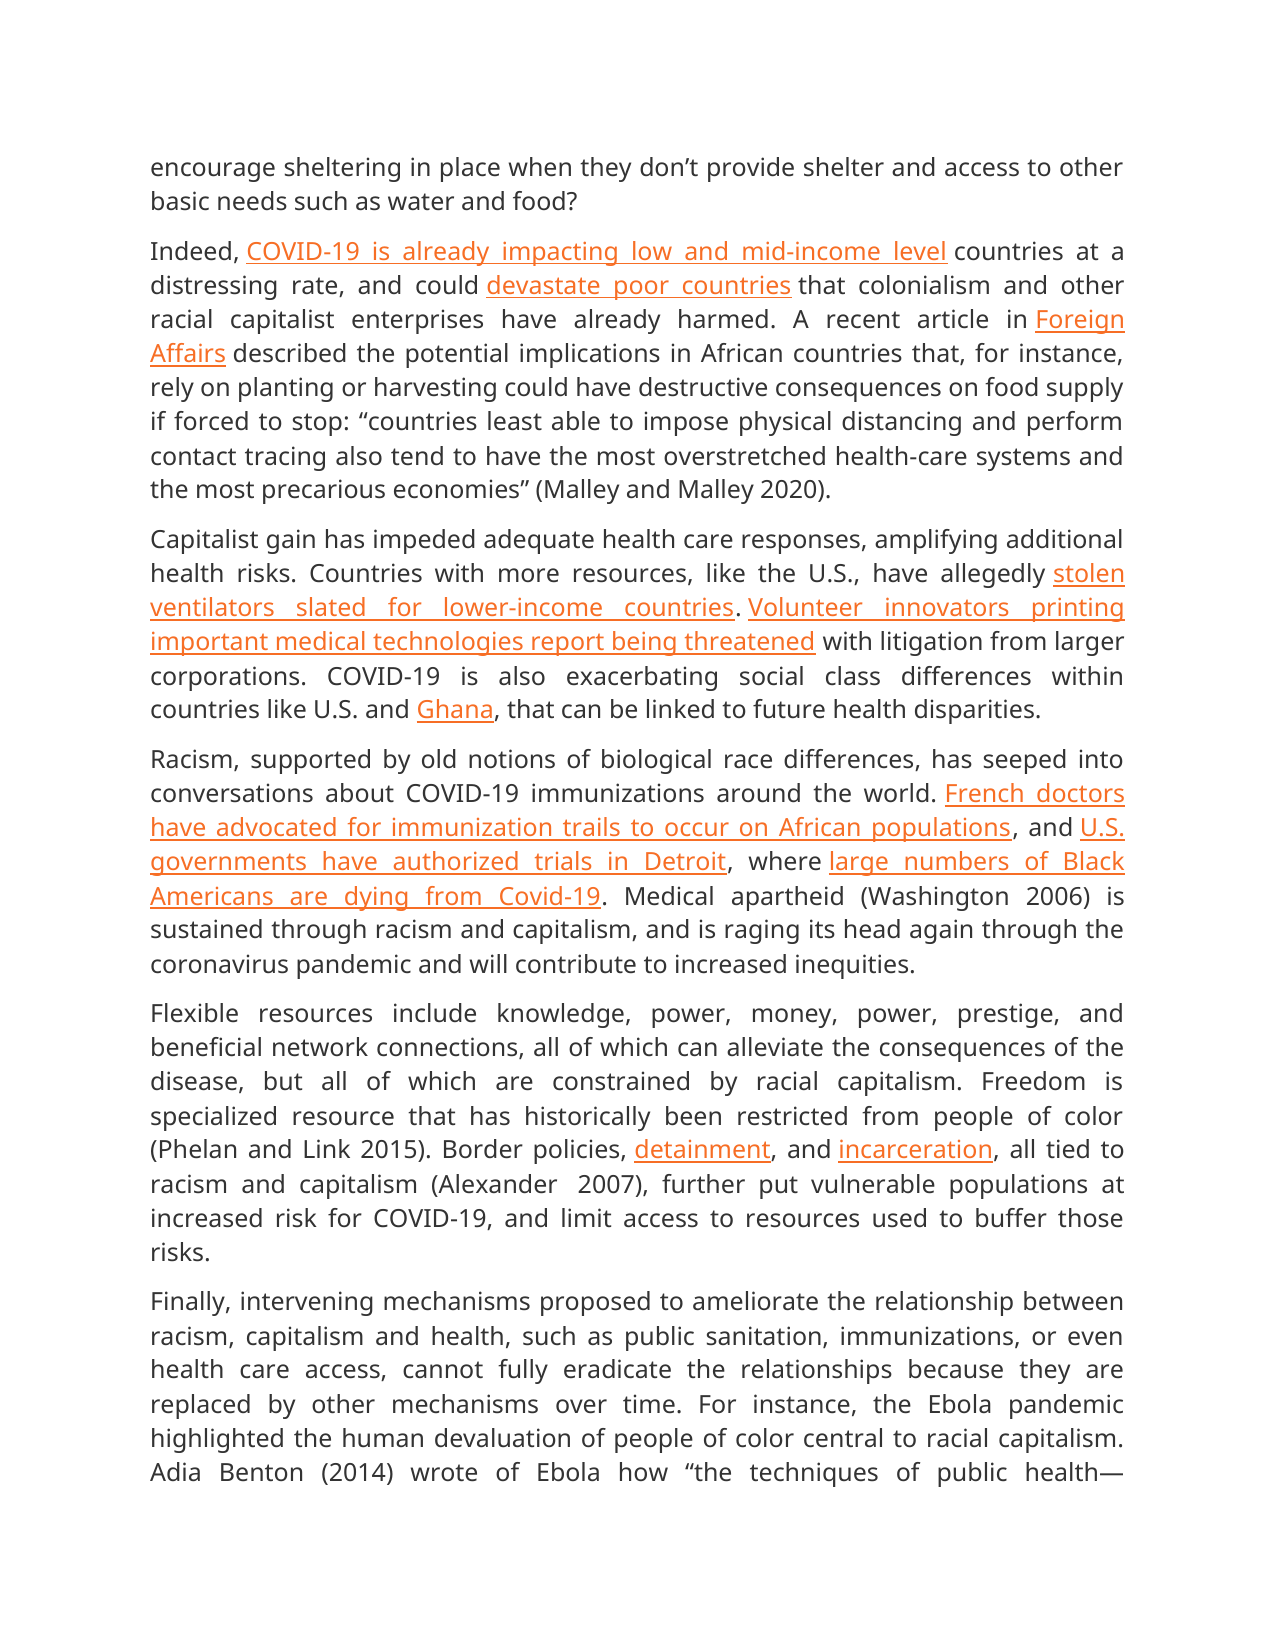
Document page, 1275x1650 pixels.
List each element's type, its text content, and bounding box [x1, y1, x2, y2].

text Flexible resources include knowledge, power, money, power, prestige, and beneficial network connections, all of which can alleviate the consequences of the disease, but all of which are constrained by racial capitalism. Freedom is specialized resource that has historically been restricted from people of color (Phelan and Link 2015). Border policies, detainment, and incarceration, all tied to racism and capitalism (Alexander 2007), further put vulnerable populations at increased risk for COVID-19, and limit access to resources used to buffer those risks. [150, 996, 1125, 1268]
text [150, 1284, 1125, 1488]
text Capitalist gain has impeded adequate health care responses, amplifying additional health risks. Countries with more resources, like the U.S., have allegedly stolen ventilators slated for lower-income countries. Volunteer innovators printing important medical technologies report being threatened with litigation from larger corporations. COVID-19 is also exacerbating social class differences within countries like U.S. and Ghana, that can be linked to future health disparities. [150, 522, 1125, 726]
text Indeed, COVID-19 is already impacting low and mid-income level countries at a distressing rate, and could devastate poor countries that colonialism and other racial capitalist enterprises have already harmed. A recent article in Foreign Affairs described the potential implications in African countries that, for instance, rely on planting or harvesting could have destructive consequences on food supply if forced to stop: “countries least able to impose physical distancing and perform contact tracing also tend to have the most overstretched health-care systems and the most precarious economies” (Malley and Malley 2020). [150, 234, 1125, 506]
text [150, 150, 1125, 218]
text Racism, supported by old notions of biological race differences, has seeped into conversations about COVID-19 immunizations around the world. French doctors have advocated for immunization trails to occur on African populations, and U.S. governments have authorized trials in Detroit, where large numbers of Black Americans are dying from Covid-19. Medical apartheid (Washington 2006) is sustained through racism and capitalism, and is raging its head again through the coronavirus pandemic and will contribute to increased inequities. [150, 742, 1125, 980]
